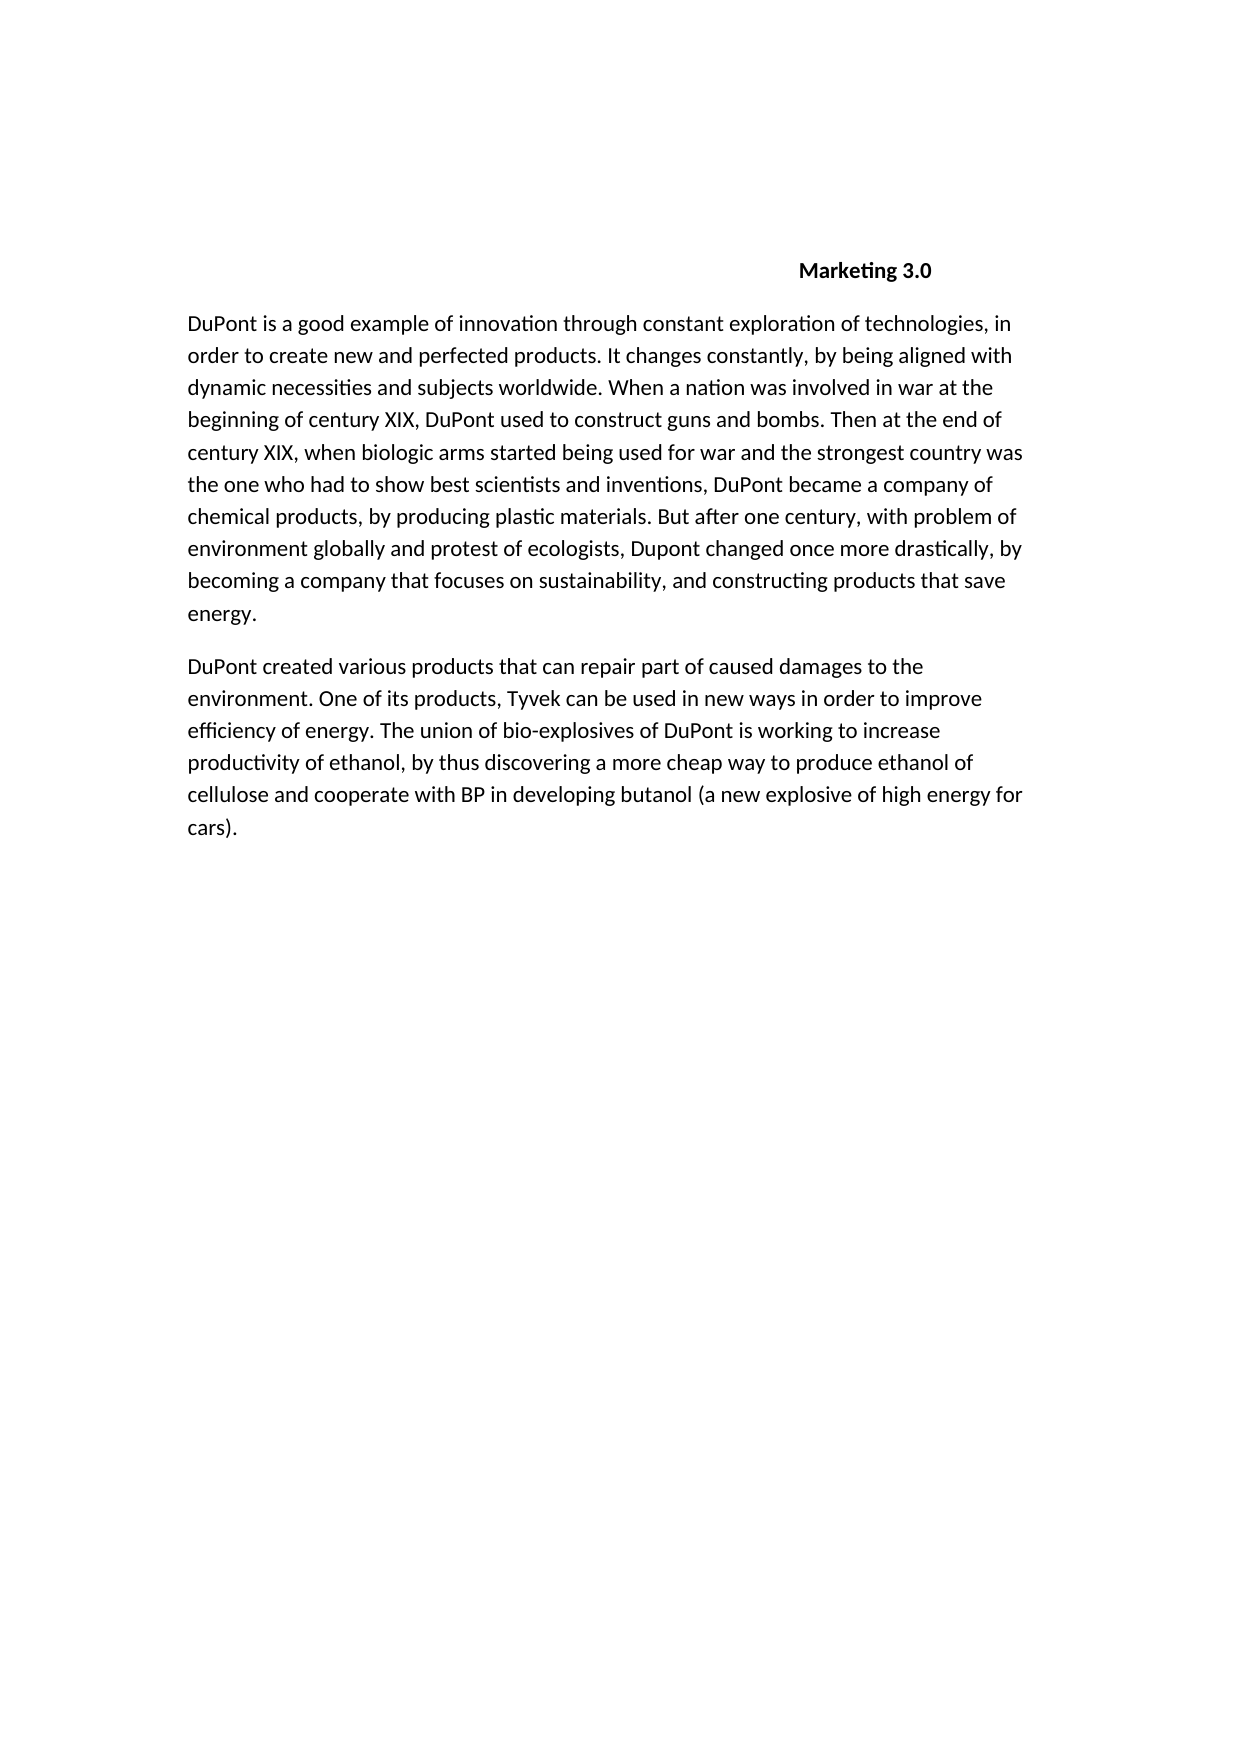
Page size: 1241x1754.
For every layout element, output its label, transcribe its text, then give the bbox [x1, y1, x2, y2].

text DuPont is a good example of innovation through constant exploration of technologies, in order to create new and perfected products. It changes constantly, by being aligned with dynamic necessities and subjects worldwide. When a nation was involved in war at the beginning of century XIX, DuPont used to construct guns and bombs. Then at the end of century XIX, when biologic arms started being used for war and the strongest country was the one who had to show best scientists and inventions, DuPont became a company of chemical products, by producing plastic materials. But after one century, with problem of environment globally and protest of ecologists, Dupont changed once more drastically, by becoming a company that focuses on sustainability, and constructing products that save energy. [187, 309, 1053, 627]
text Marketing 3.0 [187, 256, 1053, 284]
text DuPont created various products that can repair part of caused damages to the environment. One of its products, Tyvek can be used in new ways in order to improve efficiency of energy. The union of bio-explosives of DuPont is working to increase productivity of ethanol, by thus discovering a more cheap way to produce ethanol of cellulose and cooperate with BP in developing butanol (a new explosive of high energy for cars). [187, 652, 1053, 841]
